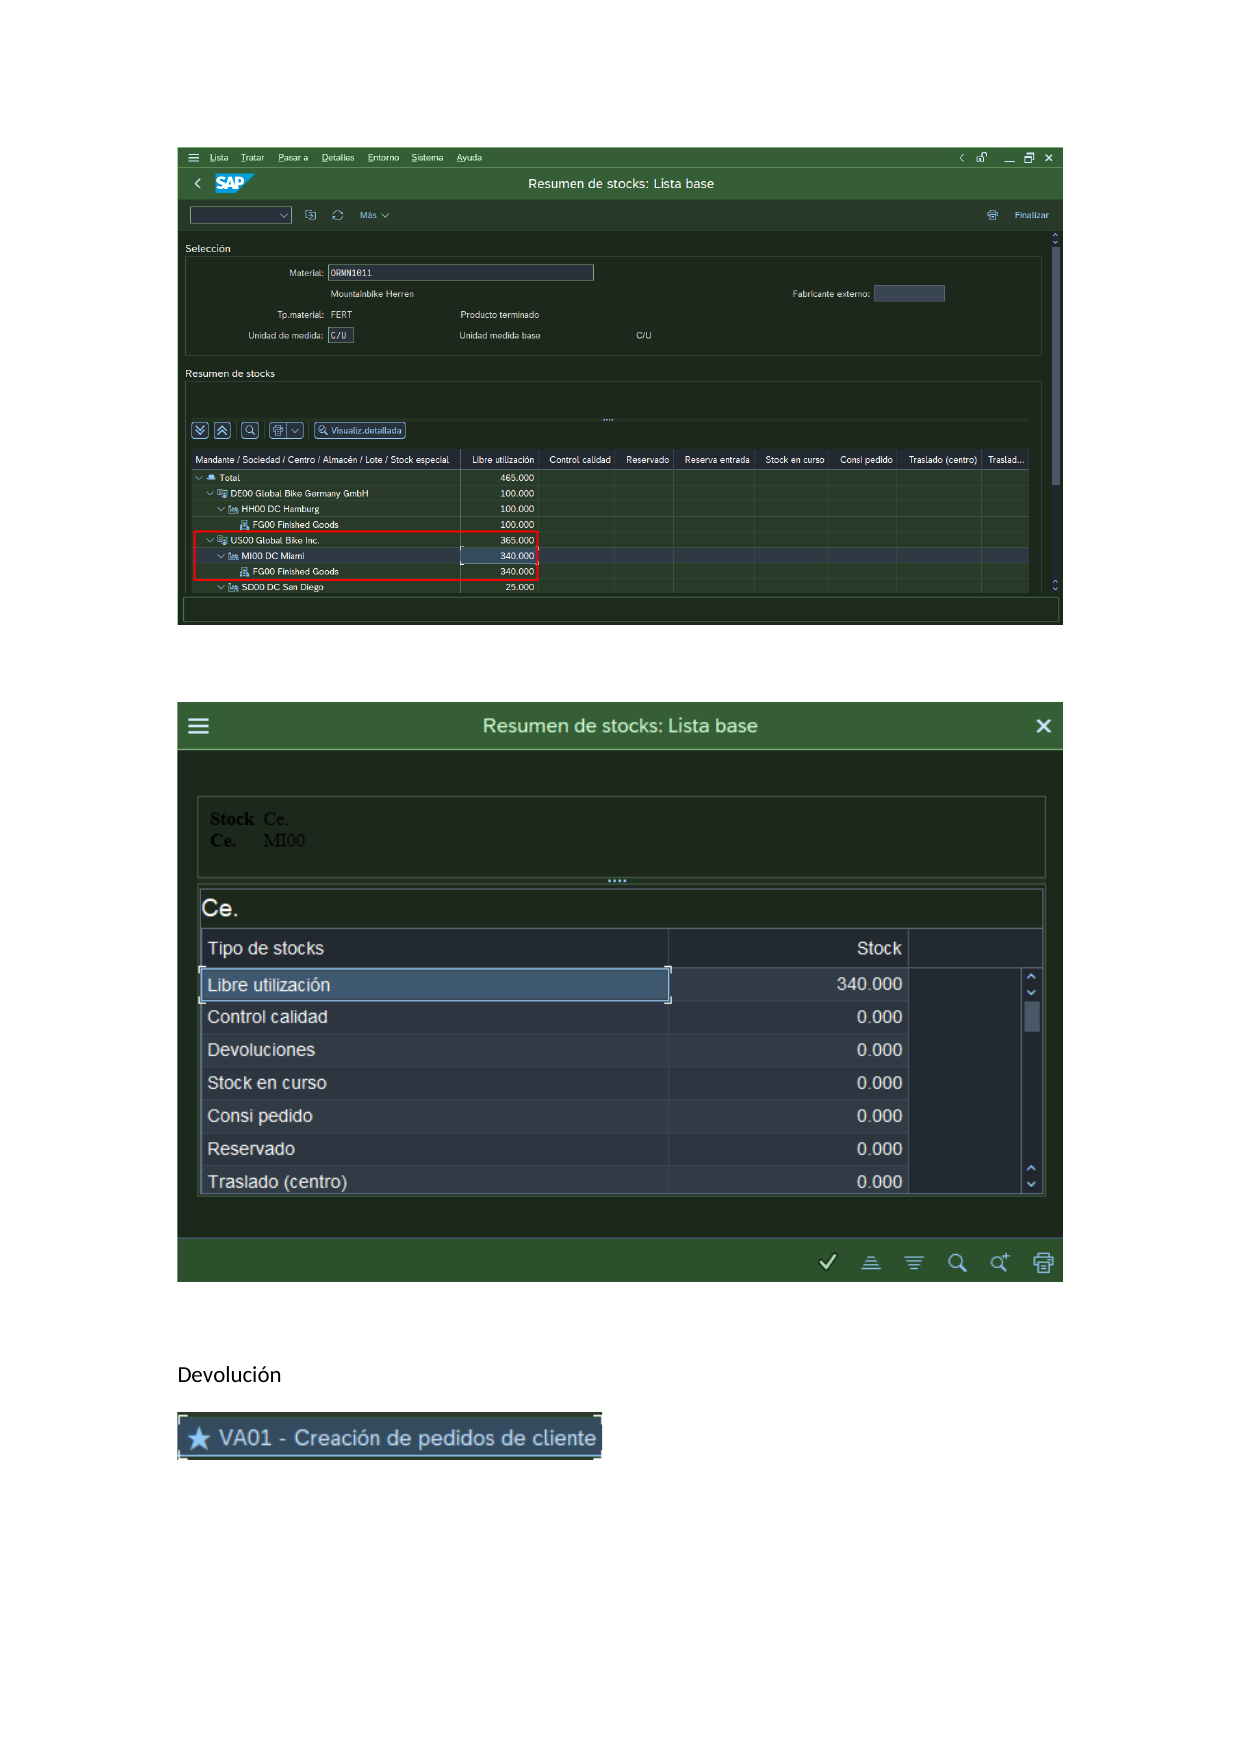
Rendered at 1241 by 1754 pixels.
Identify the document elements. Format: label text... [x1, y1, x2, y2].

text Devolución [177, 1360, 1063, 1388]
picture [177, 702, 1063, 1282]
picture [177, 147, 1063, 625]
picture [177, 1412, 603, 1460]
